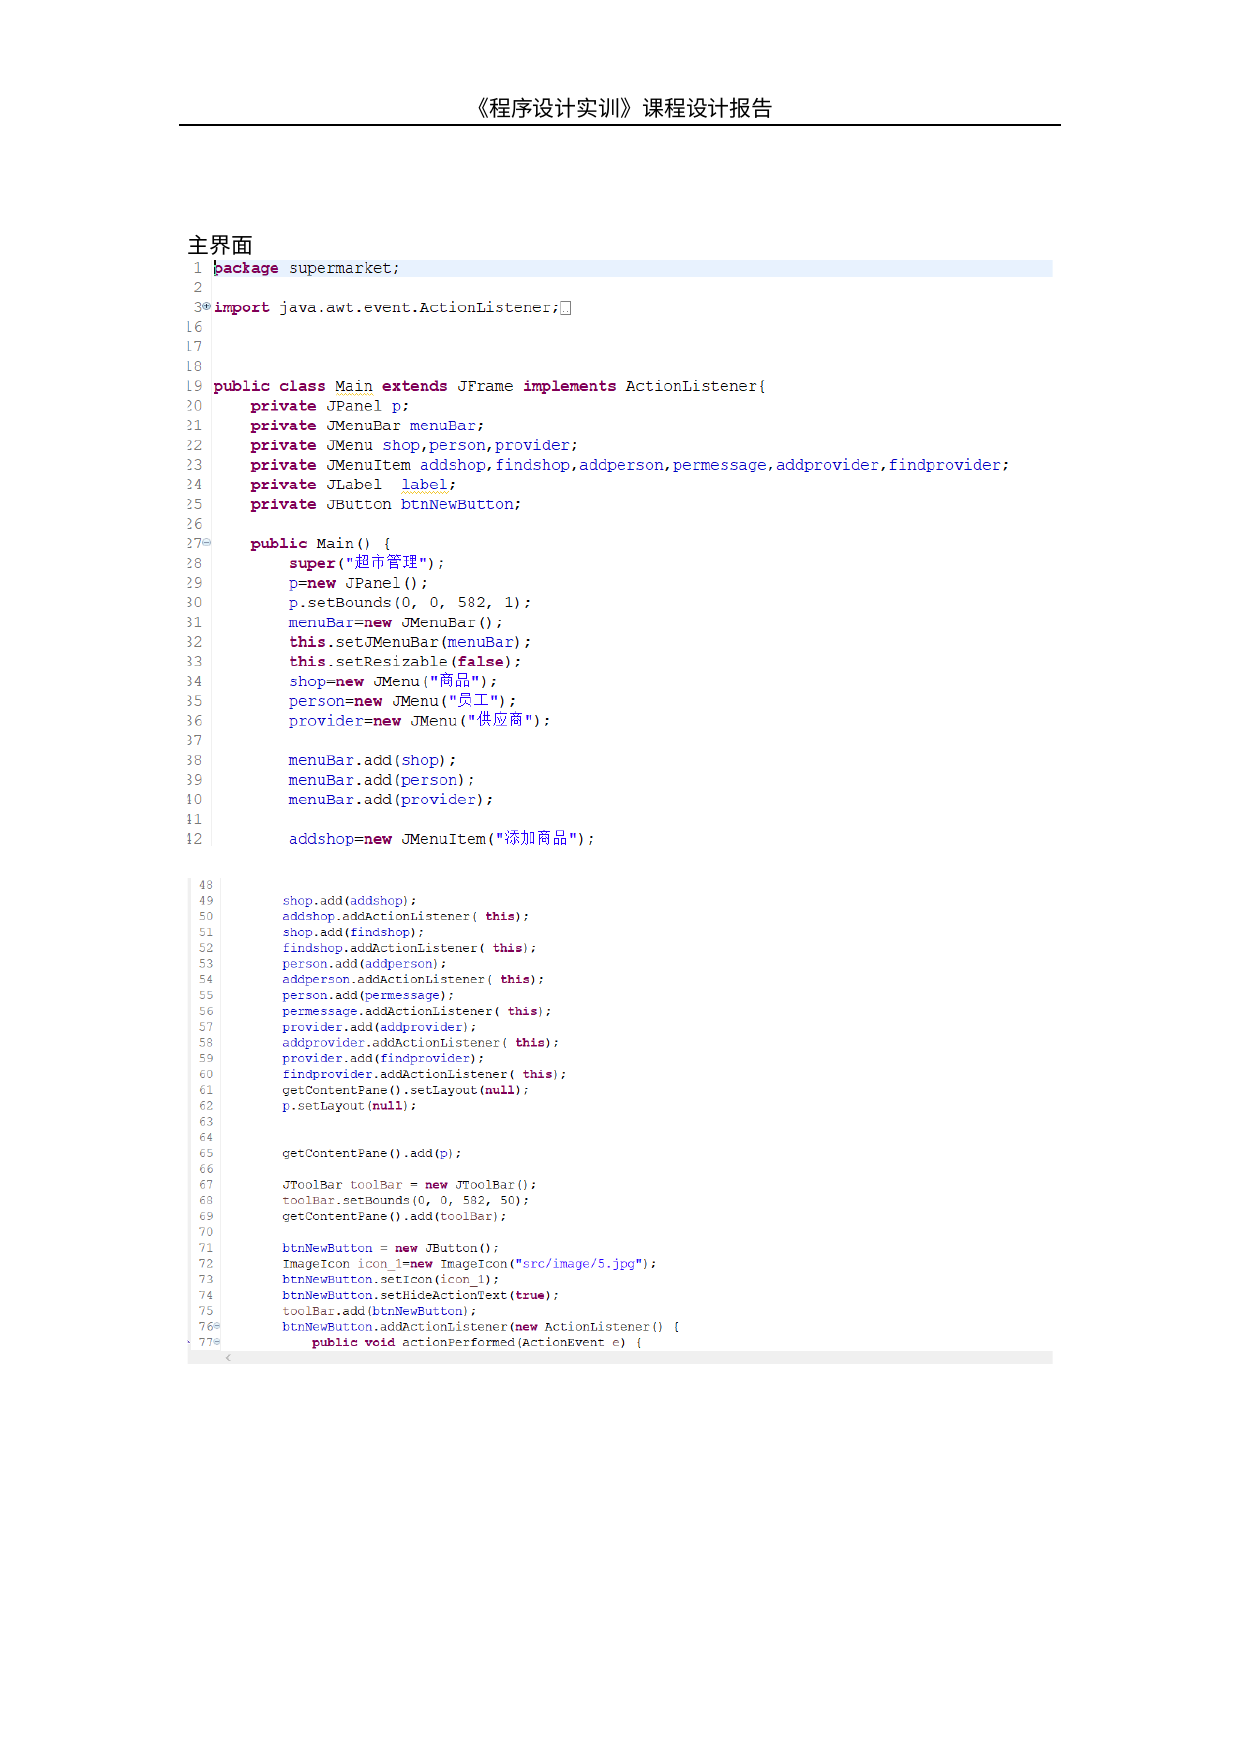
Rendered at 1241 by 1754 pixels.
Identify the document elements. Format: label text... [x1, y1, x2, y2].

text 主界面 [187, 228, 1053, 260]
